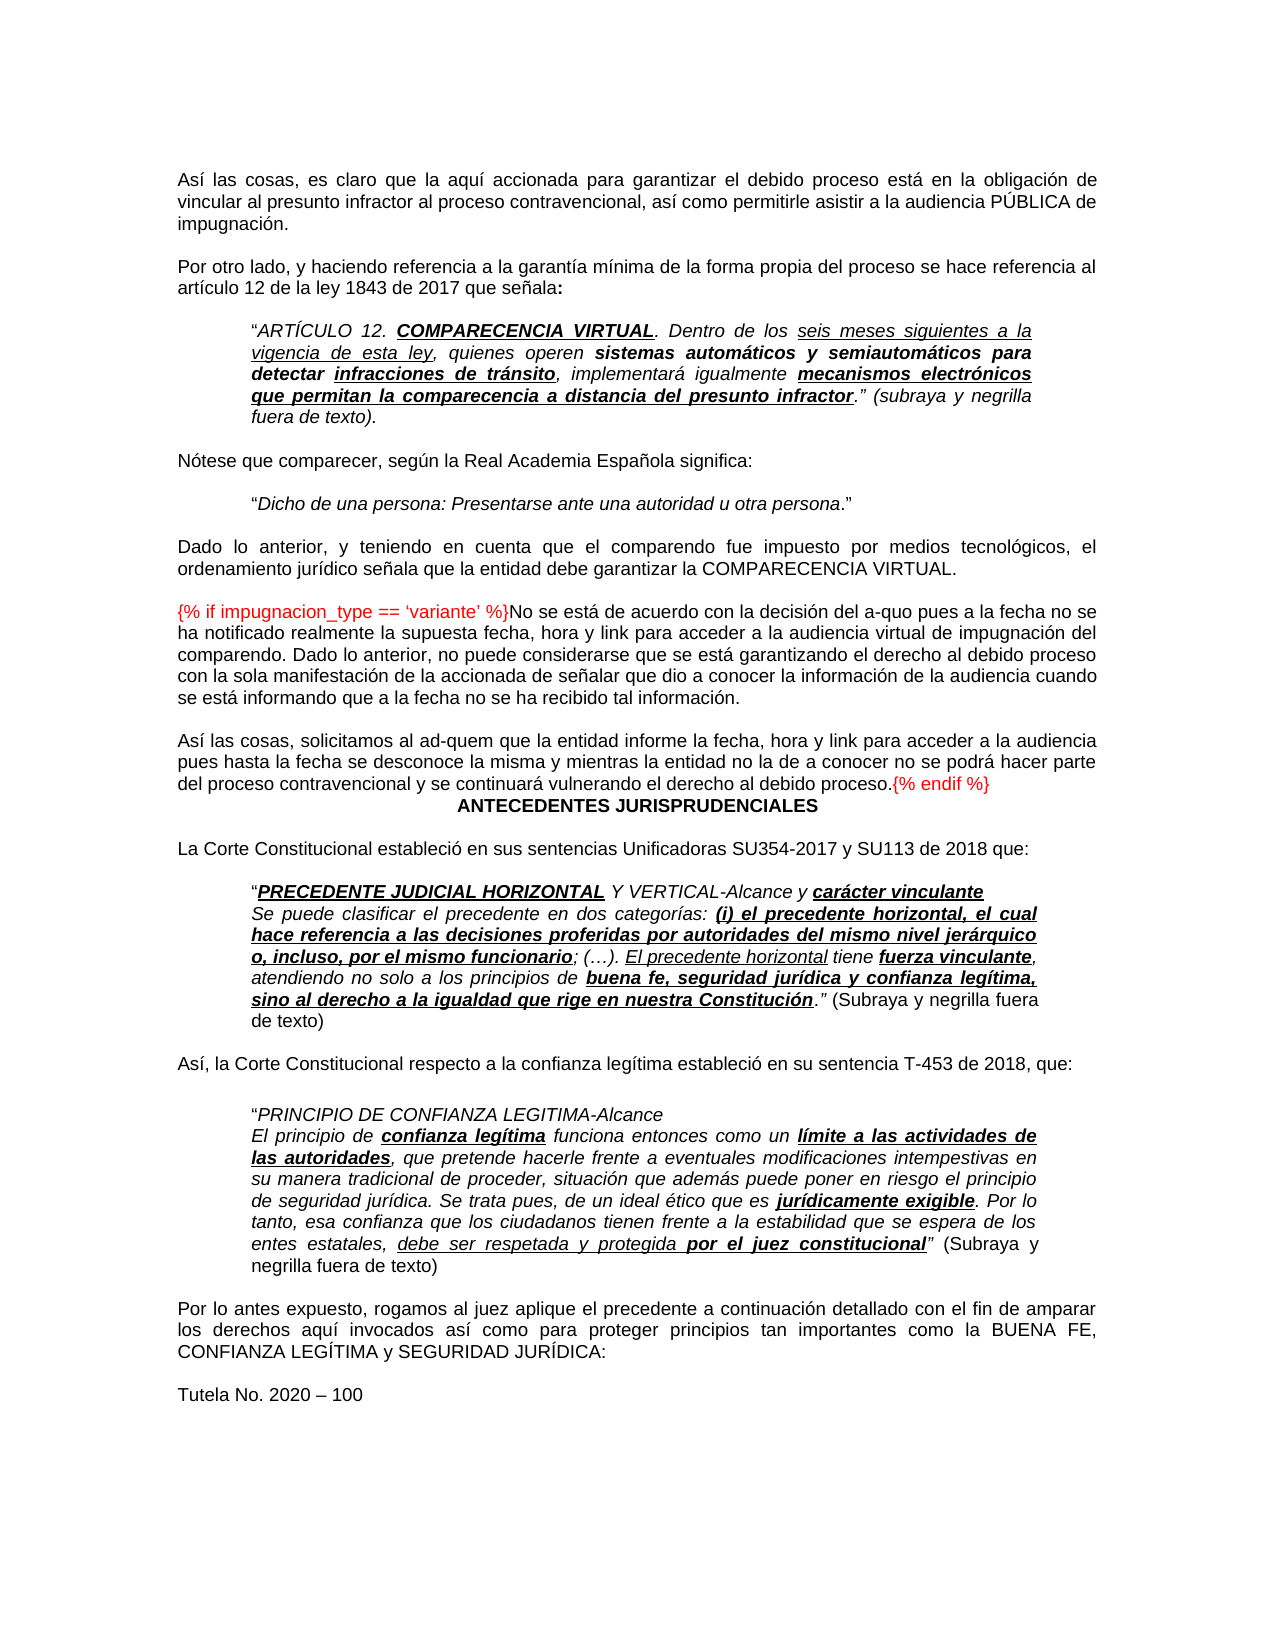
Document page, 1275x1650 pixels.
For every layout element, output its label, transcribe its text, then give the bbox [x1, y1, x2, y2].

text El principio de confianza legítima funciona entonces como un límite a las actividades de las autoridades, que pretende hacerle frente a eventuales modificaciones intempestivas en su manera tradicional de proceder, situación que además puede poner en riesgo el principio de seguridad jurídica. Se trata pues, de un ideal ético que es jurídicamente exigible. Por lo tanto, esa confianza que los ciudadanos tienen frente a la estabilidad que se espera de los entes estatales, debe ser respetada y protegida por el juez constitucional” (Subraya y negrilla fuera de texto) [251, 1125, 1039, 1276]
text Tutela No. 2020 – 100 [177, 1384, 1098, 1405]
text “Dicho de una persona: Presentarse ante una autoridad u otra persona.” [177, 493, 1098, 514]
text Así, la Corte Constitucional respecto a la confianza legítima estableció en su sentencia T-453 de 2018, que: [177, 1053, 1098, 1075]
text Así las cosas, solicitamos al ad-quem que la entidad informe la fecha, hora y link para acceder a la audiencia pues hasta la fecha se desconoce la misma y mientras la entidad no la de a conocer no se podrá hacer parte del proceso contravencional y se continuará vulnerando el derecho al debido proceso.{% endif %} [177, 730, 1098, 794]
text “ARTÍCULO 12. COMPARECENCIA VIRTUAL. Dentro de los seis meses siguientes a la vigencia de esta ley, quienes operen sistemas automáticos y semiautomáticos para detectar infracciones de tránsito, implementará igualmente mecanismos electrónicos que permitan la comparecencia a distancia del presunto infractor.” (subraya y negrilla fuera de texto). [251, 320, 1034, 428]
text “PRINCIPIO DE CONFIANZA LEGITIMA-Alcance [177, 1103, 1098, 1125]
text Se puede clasificar el precedente en dos categorías: (i) el precedente horizontal, el cual hace referencia a las decisiones proferidas por autoridades del mismo nivel jerárquico o, incluso, por el mismo funcionario; (…). El precedente horizontal tiene fuerza vinculante, atendiendo no solo a los principios de buena fe, seguridad jurídica y confianza legítima, sino al derecho a la igualdad que rige en nuestra Constitución.” (Subraya y negrilla fuera de texto) [251, 902, 1039, 1032]
text Dado lo anterior, y teniendo en cuenta que el comparendo fue impuesto por medios tecnológicos, el ordenamiento jurídico señala que la entidad debe garantizar la COMPARECENCIA VIRTUAL. [177, 536, 1098, 579]
text Por otro lado, y haciendo referencia a la garantía mínima de la forma propia del proceso se hace referencia al artículo 12 de la ley 1843 de 2017 que señala: [177, 255, 1098, 298]
text “PRECEDENTE JUDICIAL HORIZONTAL Y VERTICAL-Alcance y carácter vinculante [177, 881, 1098, 902]
text Nótese que comparecer, según la Real Academia Española significa: [177, 449, 1098, 471]
text Por lo antes expuesto, rogamos al juez aplique el precedente a continuación detallado con el fin de amparar los derechos aquí invocados así como para proteger principios tan importantes como la BUENA FE, CONFIANZA LEGÍTIMA y SEGURIDAD JURÍDICA: [177, 1298, 1098, 1362]
text {% if impugnacion_type == ‘variante’ %}No se está de acuerdo con la decisión del a-quo pues a la fecha no se ha notificado realmente la supuesta fecha, hora y link para acceder a la audiencia virtual de impugnación del comparendo. Dado lo anterior, no puede considerarse que se está garantizando el derecho al debido proceso con la sola manifestación de la accionada de señalar que dio a conocer la información de la audiencia cuando se está informando que a la fecha no se ha recibido tal información. [177, 600, 1098, 708]
text ANTECEDENTES JURISPRUDENCIALES [177, 794, 1098, 816]
text La Corte Constitucional estableció en sus sentencias Unificadoras SU354-2017 y SU113 de 2018 que: [177, 838, 1098, 859]
text Así las cosas, es claro que la aquí accionada para garantizar el debido proceso está en la obligación de vincular al presunto infractor al proceso contravencional, así como permitirle asistir a la audiencia PÚBLICA de impugnación. [177, 169, 1098, 234]
